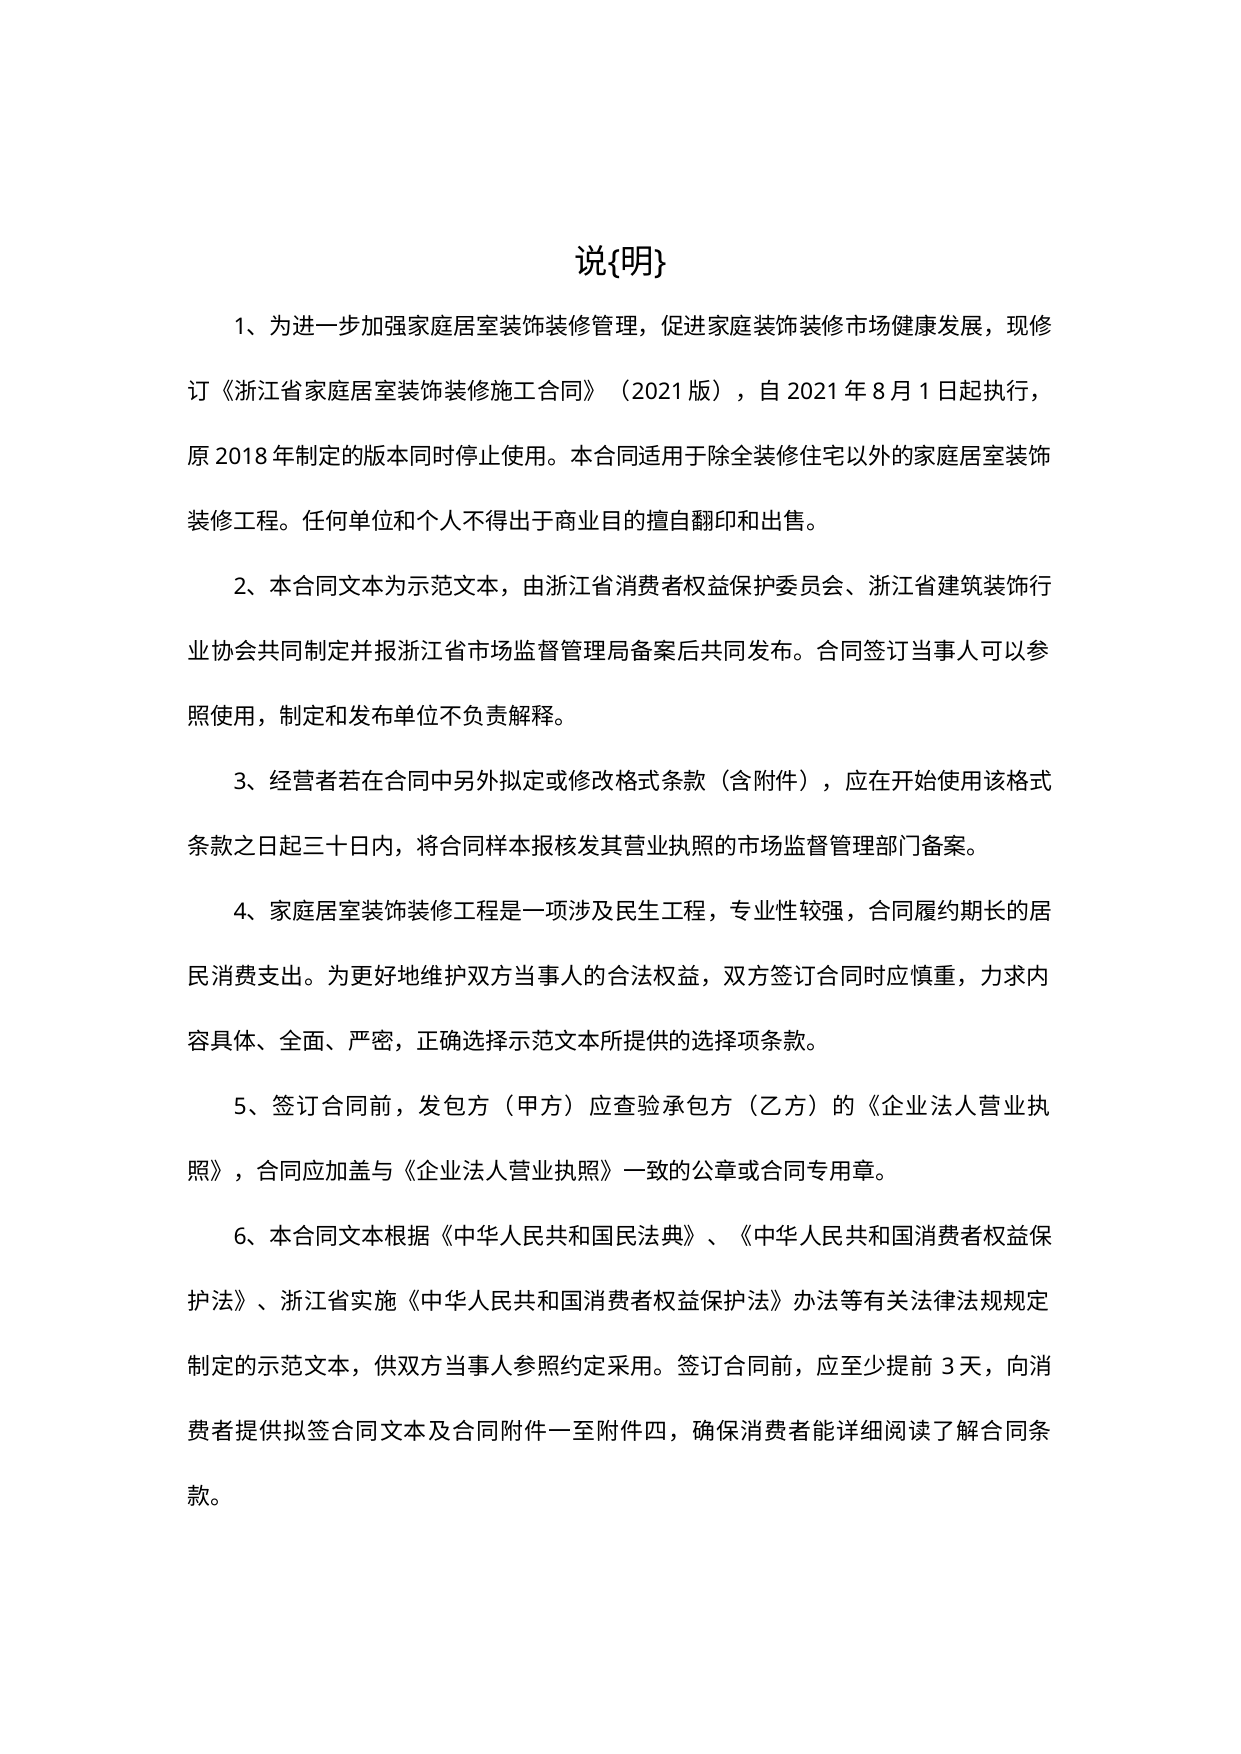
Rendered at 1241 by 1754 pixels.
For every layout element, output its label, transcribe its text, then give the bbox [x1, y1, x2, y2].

text 说{明} [187, 227, 1053, 292]
text 4、家庭居室装饰装修工程是一项涉及民生工程，专业性较强，合同履约期长的居民消费支出。为更好地维护双方当事人的合法权益，双方签订合同时应慎重，力求内容具体、全面、严密，正确选择示范文本所提供的选择项条款。 [187, 877, 1053, 1072]
text 2、本合同文本为示范文本，由浙江省消费者权益保护委员会、浙江省建筑装饰行业协会共同制定并报浙江省市场监督管理局备案后共同发布。合同签订当事人可以参照使用，制定和发布单位不负责解释。 [187, 552, 1053, 747]
text 6、本合同文本根据《中华人民共和国民法典》、《中华人民共和国消费者权益保护法》、浙江省实施《中华人民共和国消费者权益保护法》办法等有关法律法规规定制定的示范文本，供双方当事人参照约定采用。签订合同前，应至少提前3天，向消费者提供拟签合同文本及合同附件一至附件四，确保消费者能详细阅读了解合同条款。 [187, 1202, 1053, 1527]
text 1、为进一步加强家庭居室装饰装修管理，促进家庭装饰装修市场健康发展，现修订《浙江省家庭居室装饰装修施工合同》（2021版），自2021年8月1日起执行，原2018年制定的版本同时停止使用。本合同适用于除全装修住宅以外的家庭居室装饰装修工程。任何单位和个人不得出于商业目的擅自翻印和出售。 [187, 292, 1053, 552]
text 3、经营者若在合同中另外拟定或修改格式条款（含附件），应在开始使用该格式条款之日起三十日内，将合同样本报核发其营业执照的市场监督管理部门备案。 [187, 747, 1053, 877]
text 5、签订合同前，发包方（甲方）应查验承包方（乙方）的《企业法人营业执照》，合同应加盖与《企业法人营业执照》一致的公章或合同专用章。 [187, 1072, 1053, 1202]
